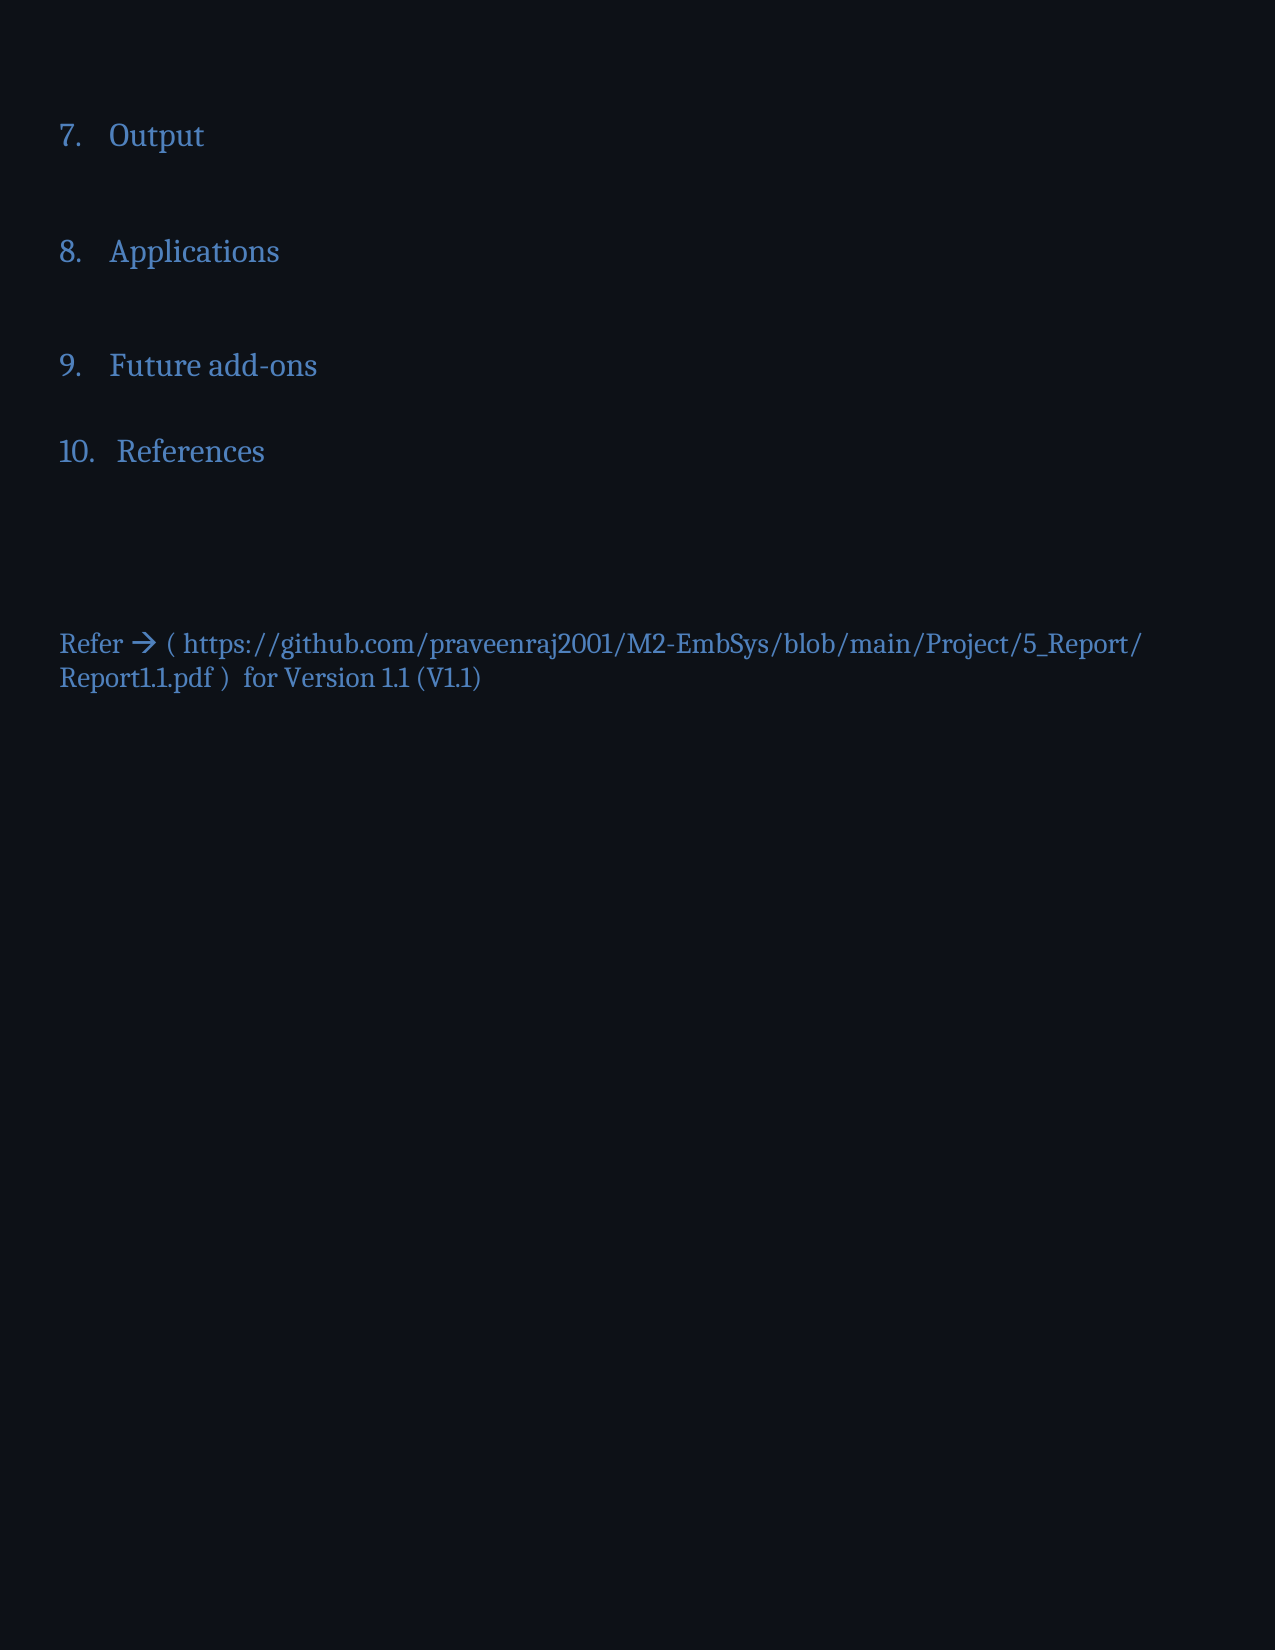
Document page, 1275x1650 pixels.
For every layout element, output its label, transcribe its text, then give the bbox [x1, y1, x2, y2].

list Applications [59, 232, 1216, 271]
list References [59, 432, 1216, 499]
list Future add-ons [59, 347, 1216, 414]
text Refer ( https://github.com/praveenraj2001/M2-EmbSys/blob/main/Project/5_Report/Report1.1.pdf ) for Version 1.1 (V1.1) [59, 628, 1216, 695]
list Output [59, 116, 1216, 154]
